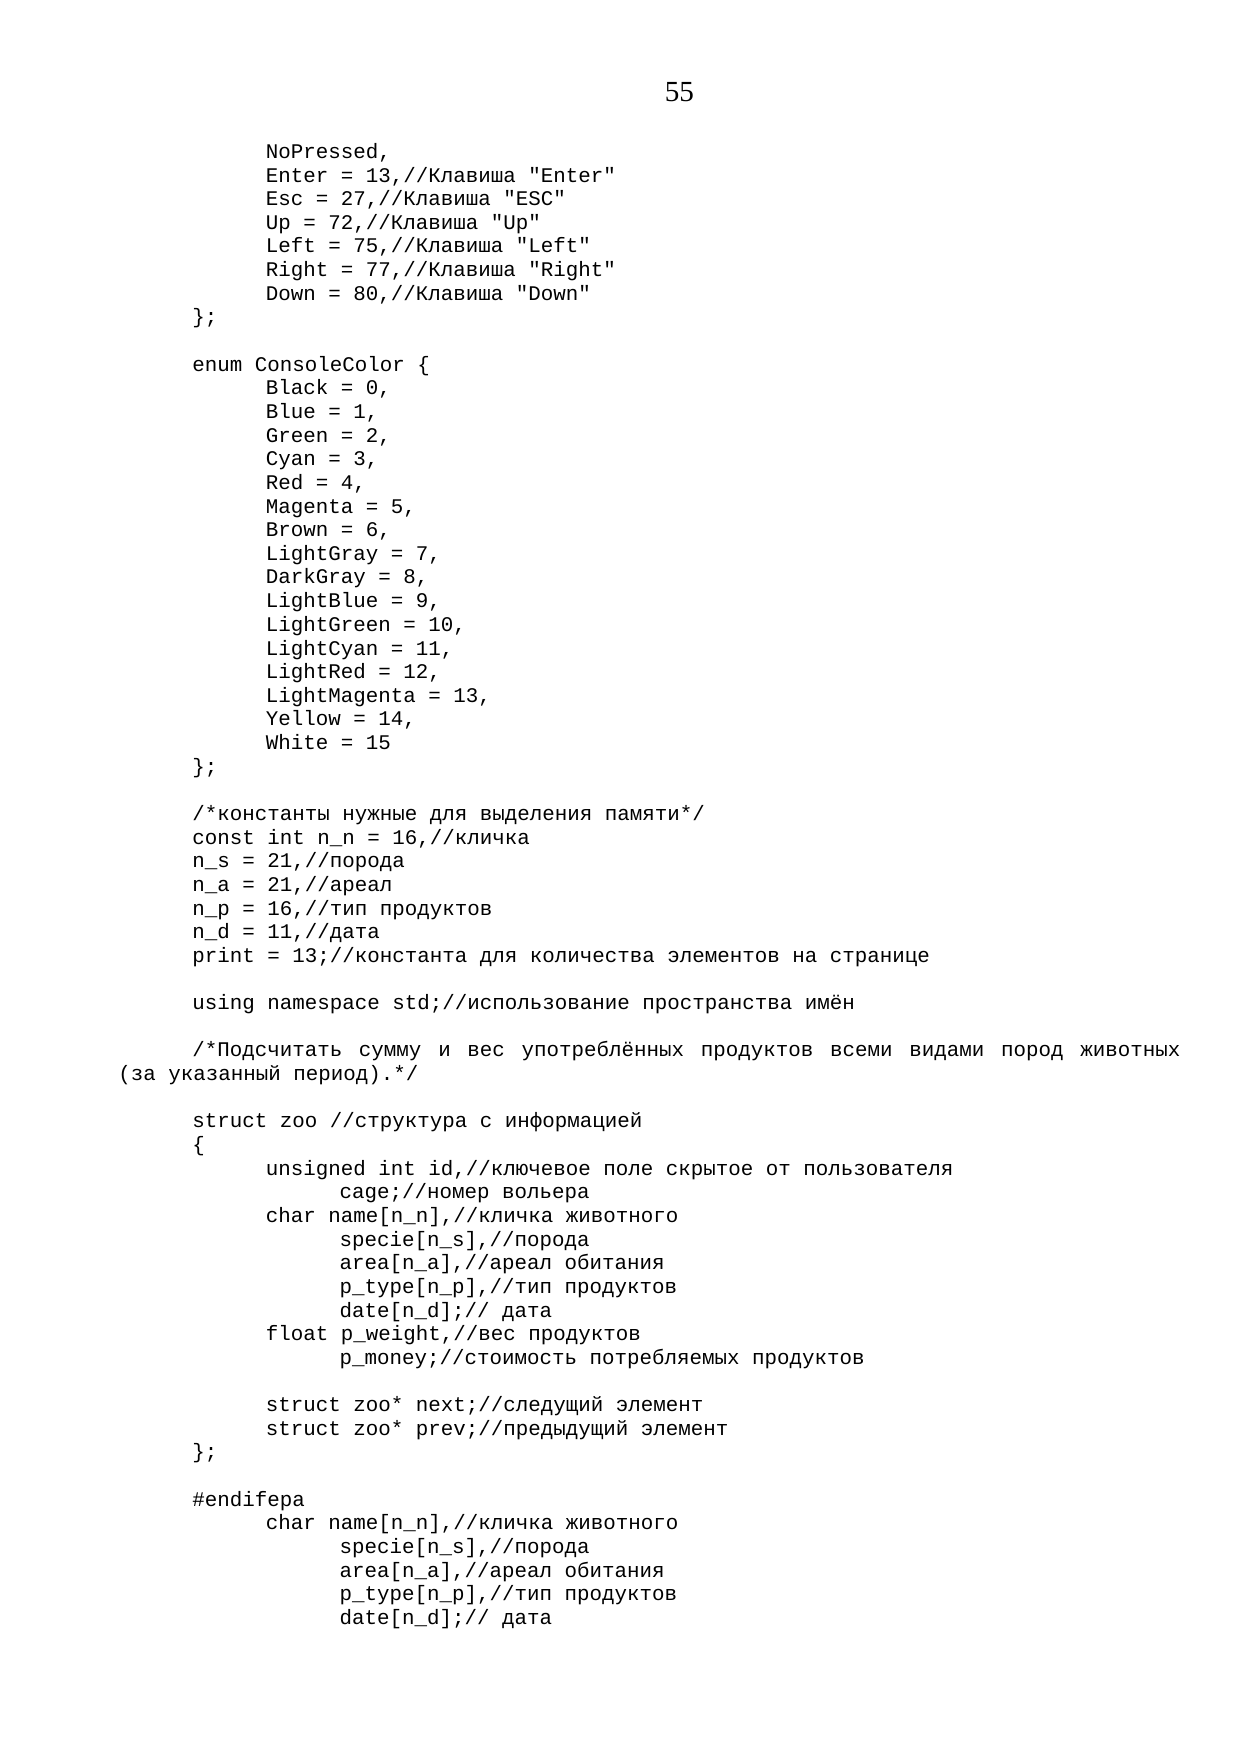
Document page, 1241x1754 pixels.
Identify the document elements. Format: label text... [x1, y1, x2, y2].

text LightGray = 7, [118, 543, 1181, 567]
text enum ConsoleColor { [118, 354, 1181, 377]
text { [118, 1134, 1181, 1158]
text Left = 75,//Клавиша "Left" [118, 236, 1181, 259]
text }; [118, 756, 1181, 779]
text Cyan = 3, [118, 448, 1181, 472]
text Enter = 13,//Клавиша "Enter" [118, 164, 1181, 188]
text n_a = 21,//ареал [118, 874, 1181, 898]
text const int n_n = 16,//кличка [118, 827, 1181, 850]
text }; [118, 1441, 1181, 1465]
text White = 15 [118, 732, 1181, 756]
text Magenta = 5, [118, 496, 1181, 519]
text char name[n_n],//кличка животного [118, 1512, 1181, 1536]
text Brown = 6, [118, 519, 1181, 543]
text p_money;//стоимость потребляемых продуктов [118, 1347, 1181, 1371]
text area[n_a],//ареал обитания [118, 1252, 1181, 1276]
text print = 13;//константа для количества элементов на странице [118, 945, 1181, 968]
text Right = 77,//Клавиша "Right" [118, 259, 1181, 283]
text area[n_a],//ареал обитания [118, 1560, 1181, 1583]
text NoPressed, [118, 141, 1181, 164]
text char name[n_n],//кличка животного [118, 1205, 1181, 1229]
text float p_weight,//вес продуктов [118, 1323, 1181, 1347]
text }; [118, 306, 1181, 330]
text struct zoo* prev;//предыдущий элемент [118, 1418, 1181, 1441]
text Red = 4, [118, 472, 1181, 496]
text p_type[n_p],//тип продуктов [118, 1276, 1181, 1299]
text LightGreen = 10, [118, 614, 1181, 637]
text Esc = 27,//Клавиша "ESC" [118, 188, 1181, 212]
text /*Подсчитать сумму и вес употреблённых продуктов всеми видами пород животных (за указанный период).*/ [118, 1039, 1181, 1087]
text Green = 2, [118, 425, 1181, 448]
text struct zoo //структура с информацией [118, 1110, 1181, 1134]
text Yellow = 14, [118, 708, 1181, 732]
text cage;//номер вольера [118, 1181, 1181, 1205]
text Down = 80,//Клавиша "Down" [118, 283, 1181, 306]
text DarkGray = 8, [118, 567, 1181, 590]
text specie[n_s],//порода [118, 1229, 1181, 1252]
text specie[n_s],//порода [118, 1536, 1181, 1560]
text LightCyan = 11, [118, 637, 1181, 661]
text n_s = 21,//порода [118, 850, 1181, 874]
text date[n_d];// дата [118, 1607, 1181, 1631]
text date[n_d];// дата [118, 1299, 1181, 1323]
text Up = 72,//Клавиша "Up" [118, 212, 1181, 236]
text unsigned int id,//ключевое поле скрытое от пользователя [118, 1158, 1181, 1181]
text p_type[n_p],//тип продуктов [118, 1583, 1181, 1607]
text LightBlue = 9, [118, 590, 1181, 614]
text using namespace std;//использование пространства имён [118, 992, 1181, 1016]
text /*константы нужные для выделения памяти*/ [118, 803, 1181, 827]
text Blue = 1, [118, 401, 1181, 425]
text LightRed = 12, [118, 661, 1181, 685]
text Black = 0, [118, 377, 1181, 401]
text struct zoo* next;//следущий элемент [118, 1394, 1181, 1418]
text LightMagenta = 13, [118, 685, 1181, 708]
text n_d = 11,//дата [118, 921, 1181, 945]
text n_p = 16,//тип продуктов [118, 898, 1181, 921]
text #endifера [118, 1489, 1181, 1512]
